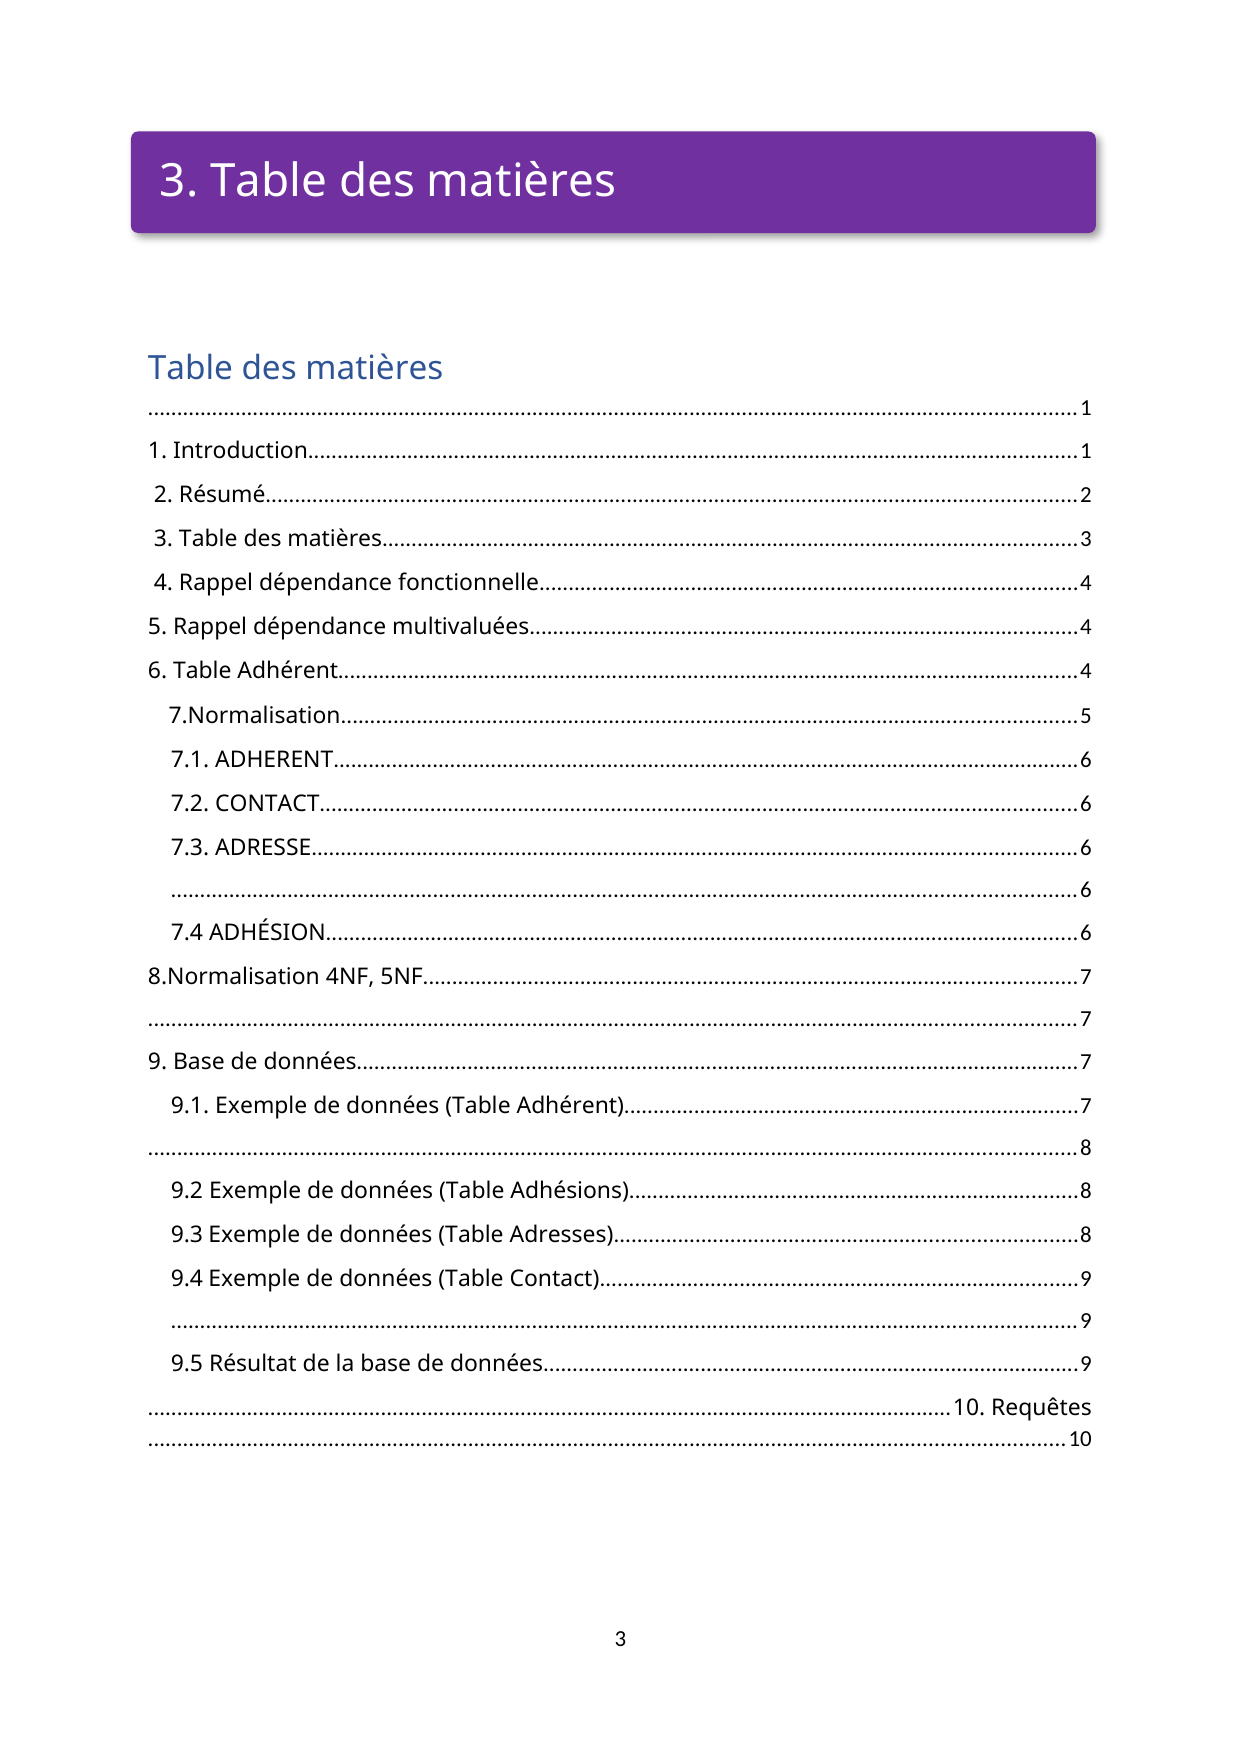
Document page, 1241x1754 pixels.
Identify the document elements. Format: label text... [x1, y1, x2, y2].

subtitle 3. Table des matières [148, 148, 1093, 210]
